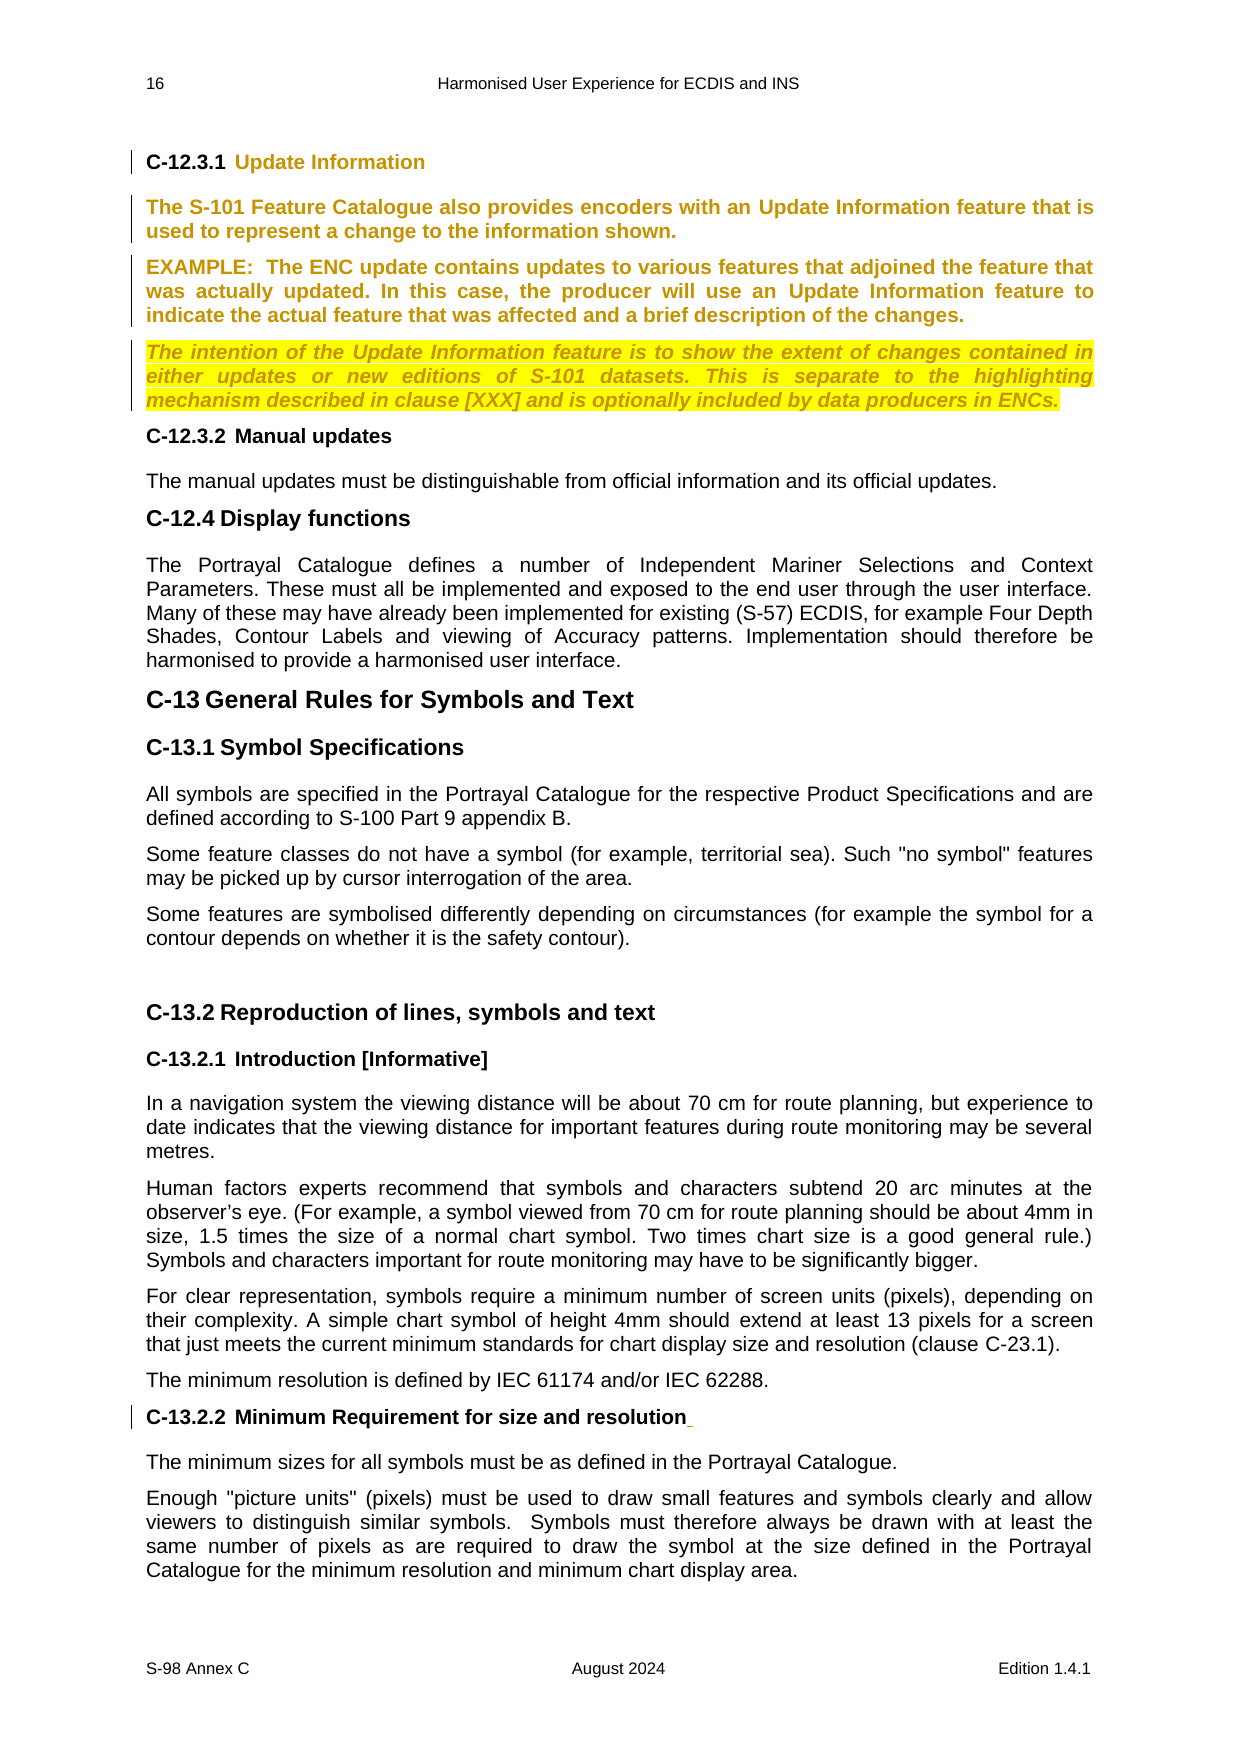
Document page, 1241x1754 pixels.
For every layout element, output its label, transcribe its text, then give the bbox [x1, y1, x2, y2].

text In a navigation system the viewing distance will be about 70 cm for route planning, but experience to date indicates that the viewing distance for important features during route monitoring may be several metres. [146, 1091, 1094, 1163]
text The intention of the Update Information feature is to show the extent of changes contained in either updates or new editions of S-101 datasets. This is separate to the highlighting mechanism described in clause [XXX] and is optionally included by data producers in ENCs. [146, 387, 1094, 411]
subtitle Reproduction of lines, symbols and text [146, 999, 1094, 1026]
text Human factors experts recommend that symbols and characters subtend 20 arc minutes at the observer’s eye. (For example, a symbol viewed from 70 cm for route planning should be about 4mm in size, 1.5 times the size of a normal chart symbol. Two times chart size is a good general rule.) Symbols and characters important for route monitoring may have to be significantly bigger. [146, 1176, 1094, 1271]
subtitle Introduction [Informative] [146, 1046, 1094, 1070]
text The minimum sizes for all symbols must be as defined in the Portrayal Catalogue. [146, 1449, 1094, 1473]
text Some feature classes do not have a symbol (for example, territorial sea). Such "no symbol" features may be picked up by cursor interrogation of the area. [146, 842, 1094, 890]
text All symbols are specified in the Portrayal Catalogue for the respective Product Specifications and are defined according to S-100 Part 9 appendix B. [146, 781, 1094, 829]
subtitle Manual updates [146, 424, 1094, 448]
subtitle General Rules for Symbols and Text [146, 685, 1094, 713]
text Enough "picture units" (pixels) must be used to draw small features and symbols clearly and allow viewers to distinguish similar symbols. Symbols must therefore always be drawn with at least the same number of pixels as are required to draw the symbol at the size defined in the Portrayal Catalogue for the minimum resolution and minimum chart display area. [146, 1486, 1094, 1582]
subtitle Minimum Requirement for size and resolution [146, 1405, 1094, 1429]
text For clear representation, symbols require a minimum number of screen units (pixels), depending on their complexity. A simple chart symbol of height 4mm should extend at least 13 pixels for a screen that just meets the current minimum standards for chart display size and resolution (clause C-20.1). [146, 1284, 1094, 1356]
subtitle Display functions [146, 505, 1094, 532]
text The S-101 Feature Catalogue also provides encoders with an Update Information feature that is used to represent a change to the information shown. [146, 195, 1094, 243]
text The Portrayal Catalogue defines a number of Independent Mariner Selections and Context Parameters. These must all be implemented and exposed to the end user through the user interface. Many of these may have already been implemented for existing (S-57) ECDIS, for example Four Depth Shades, Contour Labels and viewing of Accuracy patterns. Implementation should therefore be harmonised to provide a harmonised user interface. [146, 552, 1094, 672]
subtitle Update Information [146, 150, 1094, 174]
text EXAMPLE: The ENC update contains updates to various features that adjoined the feature that was actually updated. In this case, the producer will use an Update Information feature to indicate the actual feature that was affected and a brief description of the changes. [146, 255, 1094, 327]
subtitle Symbol Specifications [146, 734, 1094, 761]
text The manual updates must be distinguishable from official information and its official updates. [146, 469, 1094, 493]
text The minimum resolution is defined by IEC 61174 and/or IEC 62288. [146, 1368, 1094, 1392]
text Some features are symbolised differently depending on circumstances (for example the symbol for a contour depends on whether it is the safety contour). [146, 902, 1094, 950]
